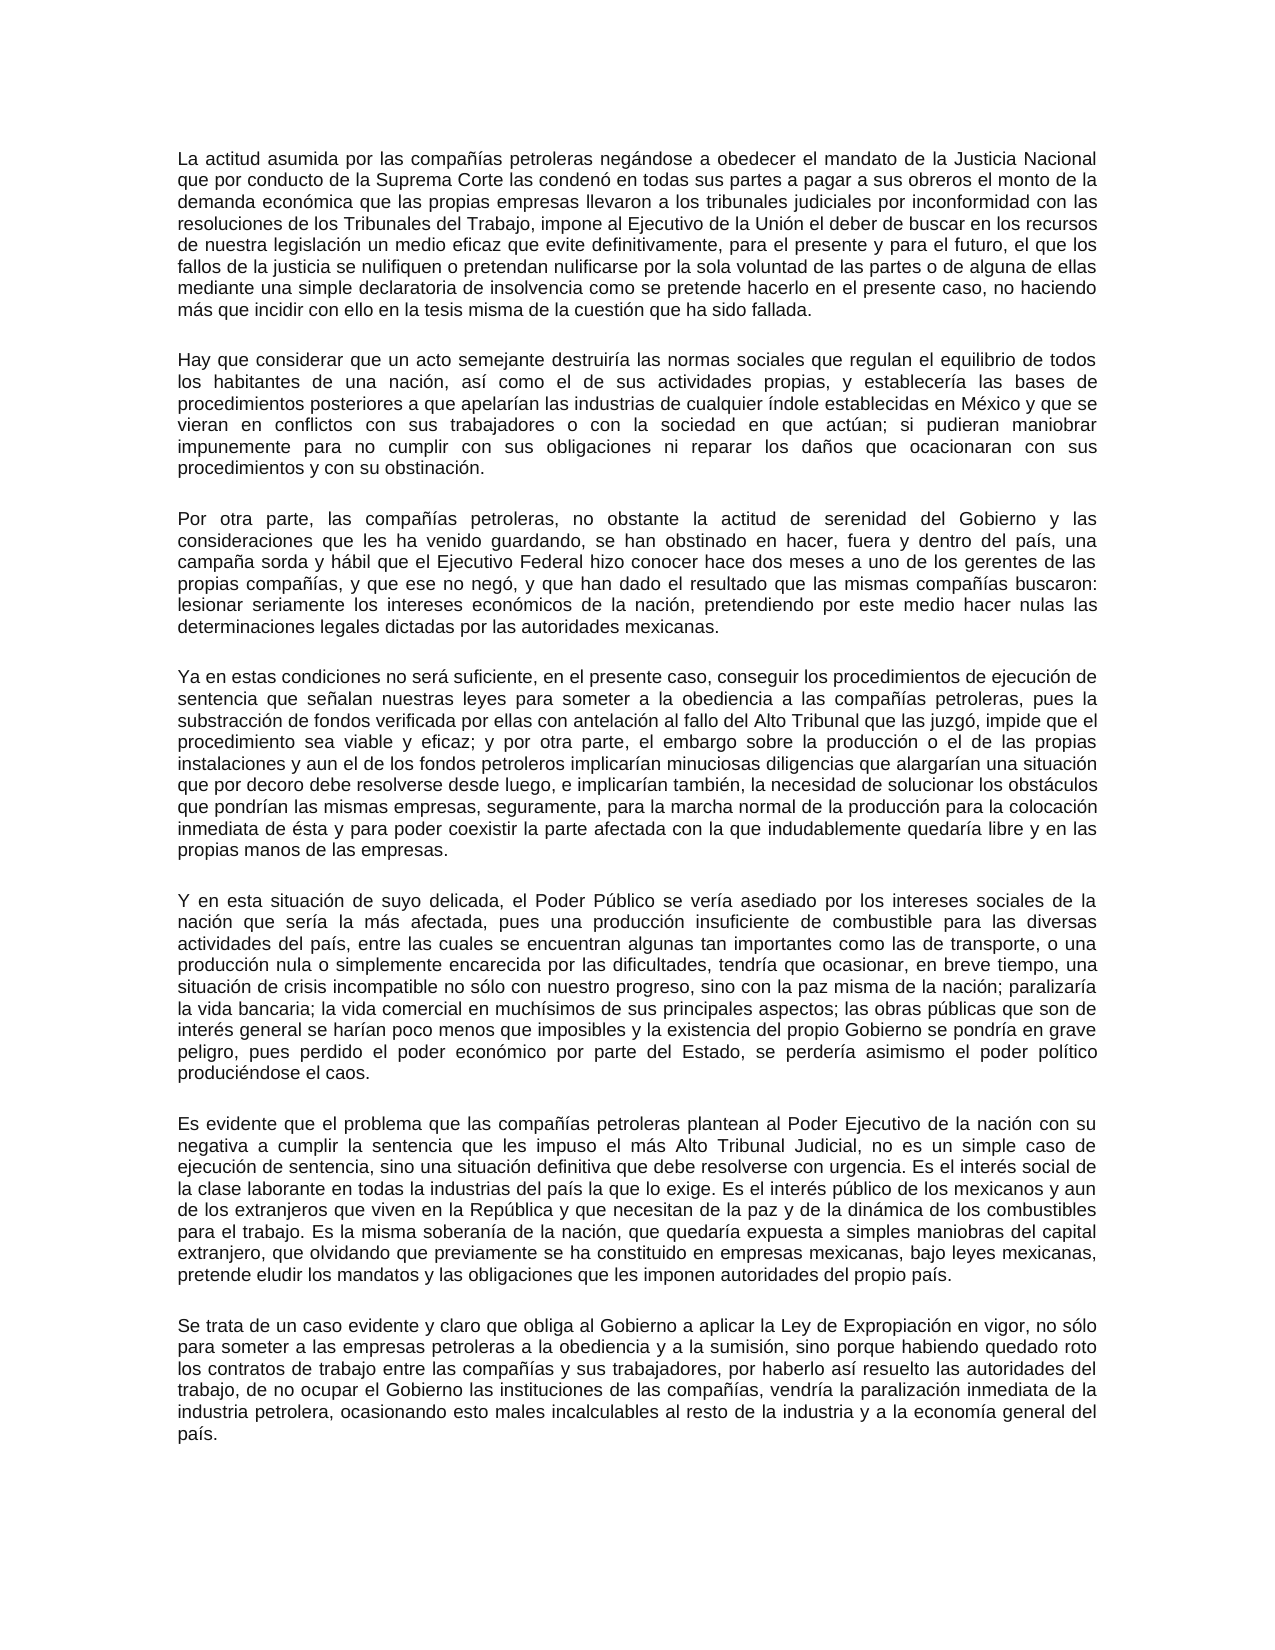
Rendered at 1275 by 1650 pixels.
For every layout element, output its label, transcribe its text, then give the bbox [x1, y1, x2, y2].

text Hay que considerar que un acto semejante destruiría las normas sociales que regulan el equilibrio de todos los habitantes de una nación, así como el de sus actividades propias, y establecería las bases de procedimientos posteriores a que apelarían las industrias de cualquier índole establecidas en México y que se vieran en conflictos con sus trabajadores o con la sociedad en que actúan; si pudieran maniobrar impunemente para no cumplir con sus obligaciones ni reparar los daños que ocacionaran con sus procedimientos y con su obstinación. [177, 349, 1098, 479]
text Se trata de un caso evidente y claro que obliga al Gobierno a aplicar la Ley de Expropiación en vigor, no sólo para someter a las empresas petroleras a la obediencia y a la sumisión, sino porque habiendo quedado roto los contratos de trabajo entre las compañías y sus trabajadores, por haberlo así resuelto las autoridades del trabajo, de no ocupar el Gobierno las instituciones de las compañías, vendría la paralización inmediata de la industria petrolera, ocasionando esto males incalculables al resto de la industria y a la economía general del país. [177, 1314, 1098, 1444]
text Es evidente que el problema que las compañías petroleras plantean al Poder Ejecutivo de la nación con su negativa a cumplir la sentencia que les impuso el más Alto Tribunal Judicial, no es un simple caso de ejecución de sentencia, sino una situación definitiva que debe resolverse con urgencia. Es el interés social de la clase laborante en todas la industrias del país la que lo exige. Es el interés público de los mexicanos y aun de los extranjeros que viven en la República y que necesitan de la paz y de la dinámica de los combustibles para el trabajo. Es la misma soberanía de la nación, que quedaría expuesta a simples maniobras del capital extranjero, que olvidando que previamente se ha constituido en empresas mexicanas, bajo leyes mexicanas, pretende eludir los mandatos y las obligaciones que les imponen autoridades del propio país. [177, 1113, 1098, 1285]
text La actitud asumida por las compañías petroleras negándose a obedecer el mandato de la Justicia Nacional que por conducto de la Suprema Corte las condenó en todas sus partes a pagar a sus obreros el monto de la demanda económica que las propias empresas llevaron a los tribunales judiciales por inconformidad con las resoluciones de los Tribunales del Trabajo, impone al Ejecutivo de la Unión el deber de buscar en los recursos de nuestra legislación un medio eficaz que evite definitivamente, para el presente y para el futuro, el que los fallos de la justicia se nulifiquen o pretendan nulificarse por la sola voluntad de las partes o de alguna de ellas mediante una simple declaratoria de insolvencia como se pretende hacerlo en el presente caso, no haciendo más que incidir con ello en la tesis misma de la cuestión que ha sido fallada. [177, 148, 1098, 320]
text Ya en estas condiciones no será suficiente, en el presente caso, conseguir los procedimientos de ejecución de sentencia que señalan nuestras leyes para someter a la obediencia a las compañías petroleras, pues la substracción de fondos verificada por ellas con antelación al fallo del Alto Tribunal que las juzgó, impide que el procedimiento sea viable y eficaz; y por otra parte, el embargo sobre la producción o el de las propias instalaciones y aun el de los fondos petroleros implicarían minuciosas diligencias que alargarían una situación que por decoro debe resolverse desde luego, e implicarían también, la necesidad de solucionar los obstáculos que pondrían las mismas empresas, seguramente, para la marcha normal de la producción para la colocación inmediata de ésta y para poder coexistir la parte afectada con la que indudablemente quedaría libre y en las propias manos de las empresas. [177, 666, 1098, 860]
text Por otra parte, las compañías petroleras, no obstante la actitud de serenidad del Gobierno y las consideraciones que les ha venido guardando, se han obstinado en hacer, fuera y dentro del país, una campaña sorda y hábil que el Ejecutivo Federal hizo conocer hace dos meses a uno de los gerentes de las propias compañías, y que ese no negó, y que han dado el resultado que las mismas compañías buscaron: lesionar seriamente los intereses económicos de la nación, pretendiendo por este medio hacer nulas las determinaciones legales dictadas por las autoridades mexicanas. [177, 508, 1098, 637]
text Y en esta situación de suyo delicada, el Poder Público se vería asediado por los intereses sociales de la nación que sería la más afectada, pues una producción insuficiente de combustible para las diversas actividades del país, entre las cuales se encuentran algunas tan importantes como las de transporte, o una producción nula o simplemente encarecida por las dificultades, tendría que ocasionar, en breve tiempo, una situación de crisis incompatible no sólo con nuestro progreso, sino con la paz misma de la nación; paralizaría la vida bancaria; la vida comercial en muchísimos de sus principales aspectos; las obras públicas que son de interés general se harían poco menos que imposibles y la existencia del propio Gobierno se pondría en grave peligro, pues perdido el poder económico por parte del Estado, se perdería asimismo el poder político produciéndose el caos. [177, 889, 1098, 1084]
